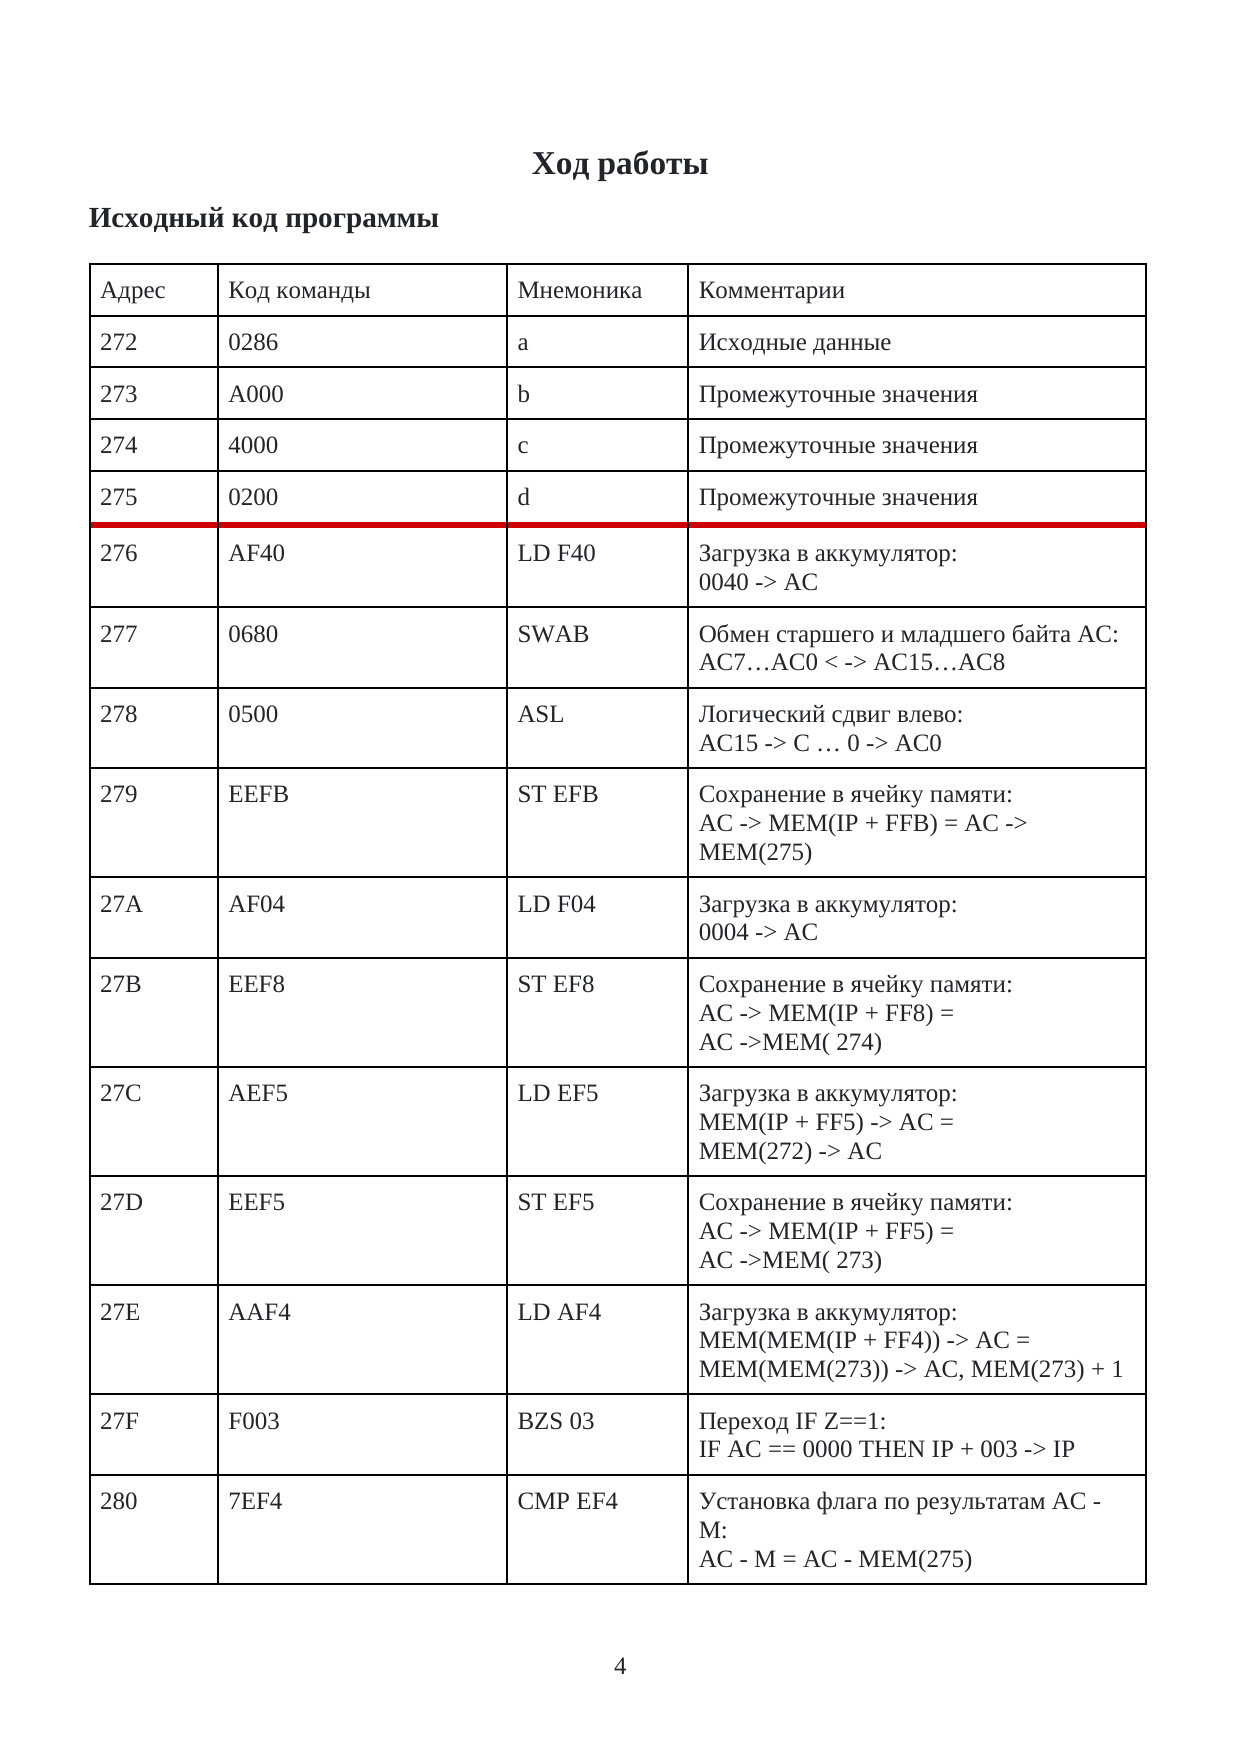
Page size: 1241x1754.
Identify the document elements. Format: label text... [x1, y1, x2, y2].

table_cell Загрузка в аккумулятор: MEM(IP + FF5) -> AC = MEM(272) -> AC [689, 1068, 1145, 1175]
table_cell 27B [91, 959, 217, 1066]
table_cell 274 [91, 420, 217, 469]
table_header Мнемоника [508, 265, 687, 314]
table_cell SWAB [508, 608, 687, 687]
table_cell c [508, 420, 687, 469]
table_cell LD F40 [508, 528, 687, 606]
table_cell 27F [91, 1395, 217, 1474]
table_cell 0200 [219, 472, 506, 522]
table_cell Сохранение в ячейку памяти: AC -> MEM(IP + FF5) = AC ->MEM( 273) [689, 1177, 1145, 1284]
table_cell EEF8 [219, 959, 506, 1066]
table_cell Загрузка в аккумулятор: MEM(MEM(IP + FF4)) -> AC = MEM(MEM(273)) -> AC, MEM(273) + 1 [689, 1286, 1145, 1393]
table_cell 27C [91, 1068, 217, 1175]
table_cell Загрузка в аккумулятор: 0004 -> AC [689, 878, 1145, 957]
table_header Код команды [219, 265, 506, 314]
table_cell CMP EF4 [508, 1476, 687, 1583]
table_cell EEFB [219, 769, 506, 876]
table_cell 27A [91, 878, 217, 957]
table_cell 0286 [219, 317, 506, 366]
table_cell 280 [91, 1476, 217, 1583]
table_cell Загрузка в аккумулятор: 0040 -> AC [689, 528, 1145, 606]
table_cell Сохранение в ячейку памяти: AC -> MEM(IP + FFB) = AC -> MEM(275) [689, 769, 1145, 876]
table_cell Промежуточные значения [689, 472, 1145, 522]
table_cell Переход IF Z==1: IF AC == 0000 THEN IP + 003 -> IP [689, 1395, 1145, 1474]
table_cell 0500 [219, 689, 506, 767]
table_cell ST EF8 [508, 959, 687, 1066]
table_cell AEF5 [219, 1068, 506, 1175]
table_cell Сохранение в ячейку памяти: AC -> MEM(IP + FF8) = AC ->MEM( 274) [689, 959, 1145, 1066]
table_cell 273 [91, 368, 217, 418]
table_cell 278 [91, 689, 217, 767]
table_cell Исходные данные [689, 317, 1145, 366]
table_header Адрес [91, 265, 217, 314]
table_header Комментарии [689, 265, 1145, 314]
table_cell BZS 03 [508, 1395, 687, 1474]
table_cell 27D [91, 1177, 217, 1284]
table_cell AAF4 [219, 1286, 506, 1393]
table_cell 275 [91, 472, 217, 522]
table_cell 276 [91, 528, 217, 606]
table_cell EEF5 [219, 1177, 506, 1284]
table_cell Промежуточные значения [689, 368, 1145, 418]
table_cell Обмен старшего и младшего байта AC: AC7…AC0 < -> AC15…AC8 [689, 608, 1145, 687]
table_cell AF04 [219, 878, 506, 957]
table_cell 27E [91, 1286, 217, 1393]
subtitle Исходный код программы [88, 201, 1152, 234]
table_cell Промежуточные значения [689, 420, 1145, 469]
table_cell 279 [91, 769, 217, 876]
table_cell 272 [91, 317, 217, 366]
subtitle Ход работы [88, 143, 1152, 181]
table_cell d [508, 472, 687, 522]
table_cell LD EF5 [508, 1068, 687, 1175]
table_cell ST EF5 [508, 1177, 687, 1284]
table_cell ASL [508, 689, 687, 767]
table_cell ST EFB [508, 769, 687, 876]
table_cell LD F04 [508, 878, 687, 957]
table_cell 277 [91, 608, 217, 687]
table_cell A000 [219, 368, 506, 418]
table_cell 4000 [219, 420, 506, 469]
table_cell Установка флага по результатам AC - M: AC - M = AC - MEM(275) [689, 1476, 1145, 1583]
table_cell 7EF4 [219, 1476, 506, 1583]
table_cell b [508, 368, 687, 418]
table_cell AF40 [219, 528, 506, 606]
table_cell Логический сдвиг влево: AC15 -> C … 0 -> AC0 [689, 689, 1145, 767]
table_cell 0680 [219, 608, 506, 687]
table_cell a [508, 317, 687, 366]
table_cell LD AF4 [508, 1286, 687, 1393]
table_cell F003 [219, 1395, 506, 1474]
